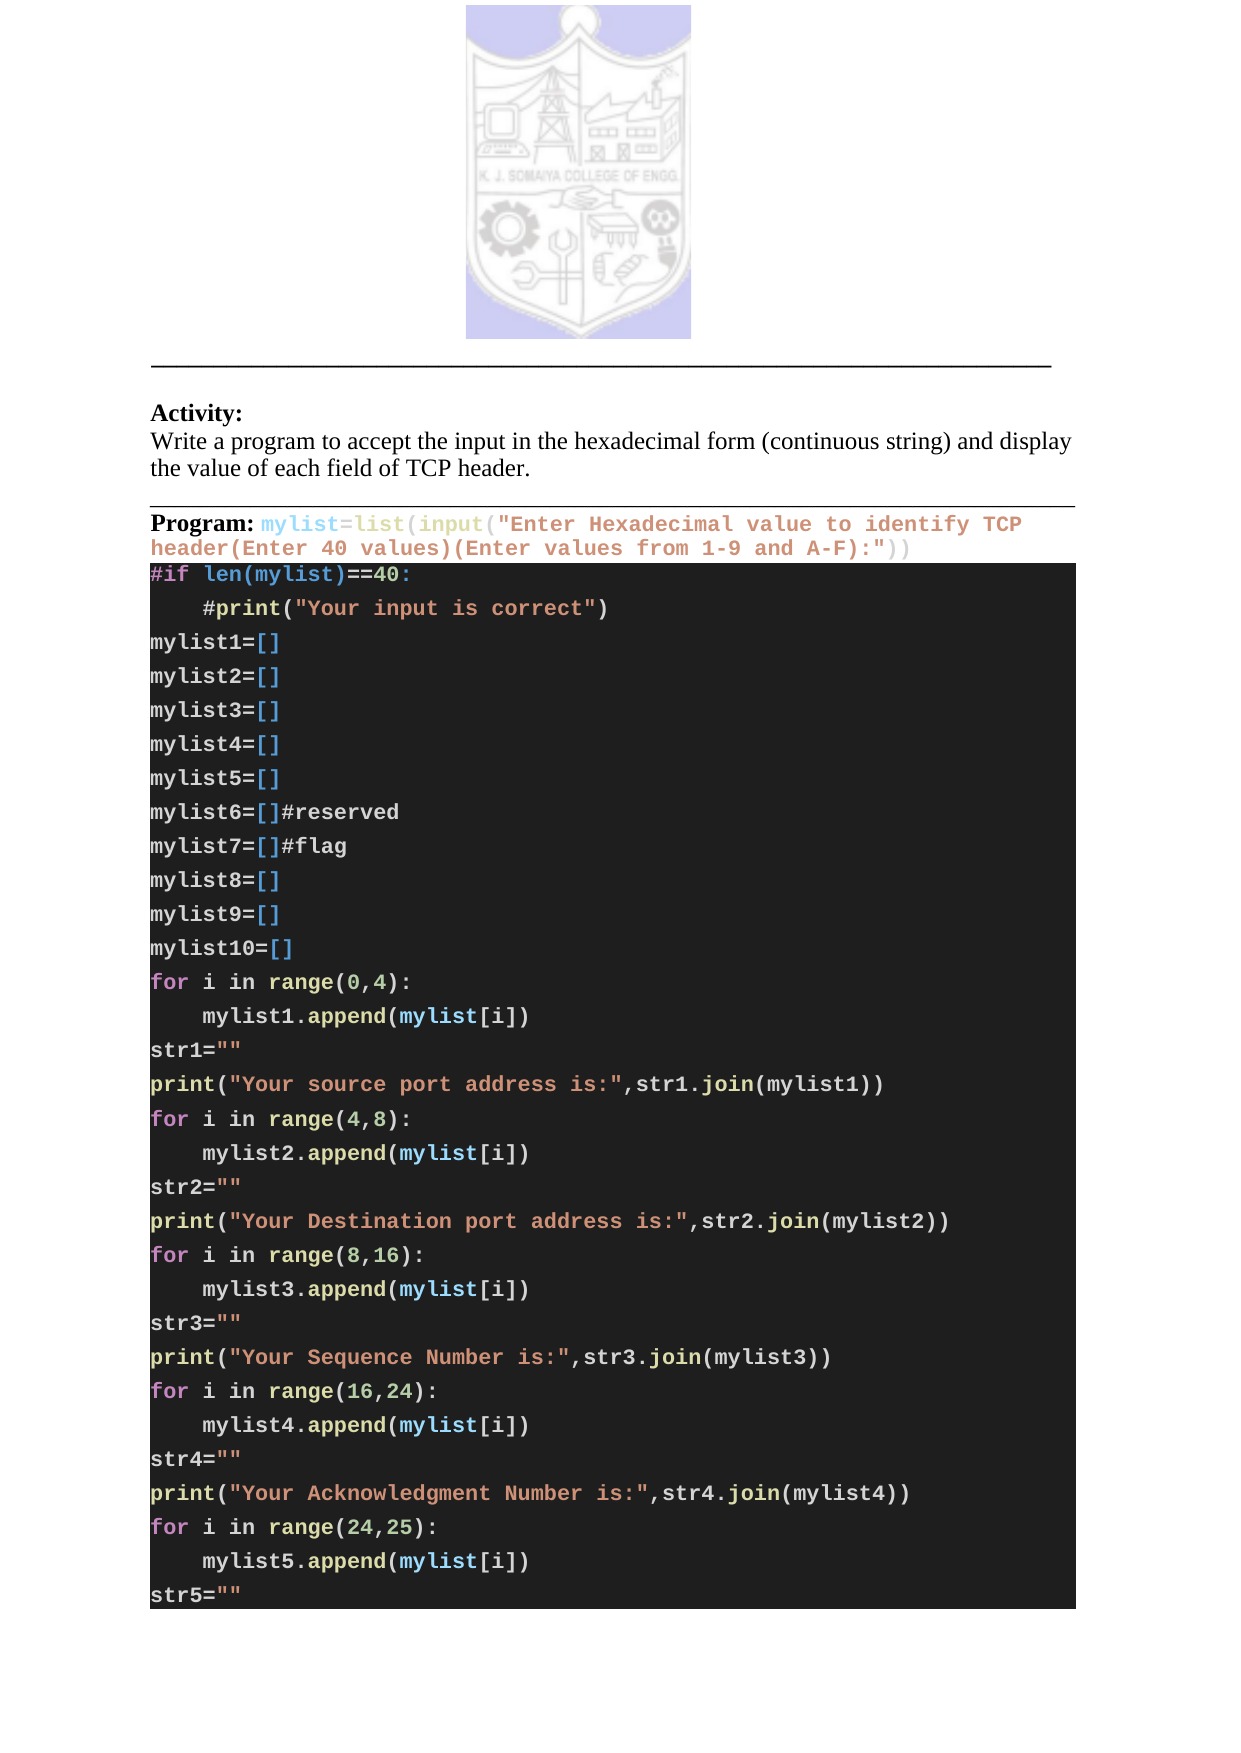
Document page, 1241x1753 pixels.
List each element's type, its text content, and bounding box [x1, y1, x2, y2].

text Write a program to accept the input in the hexadecimal form (continuous string) and display the value of each field of TCP header. [150, 427, 1097, 482]
text str1="" [150, 1039, 1076, 1064]
text mylist3.append(mylist[i]) [150, 1278, 1076, 1303]
text __________________________________________________________________________ Program: mylist=list(input("Enter Hexadecimal value to identify TCP header(Enter 40 values)(Enter values from 1-9 and A-F):")) [150, 483, 1076, 562]
text #if len(mylist)==40: [150, 563, 1076, 587]
text mylist1.append(mylist[i]) [150, 1006, 1076, 1030]
text mylist2=[] [150, 665, 1076, 690]
text print("Your Destination port address is:",str2.join(mylist2)) [150, 1210, 1076, 1235]
text mylist6=[]#reserved [150, 801, 1076, 826]
text mylist5.append(mylist[i]) [150, 1551, 1076, 1575]
text str3="" [150, 1312, 1076, 1337]
text mylist4=[] [150, 733, 1076, 758]
text mylist9=[] [150, 903, 1076, 928]
text for i in range(0,4): [150, 971, 1076, 996]
text mylist1=[] [150, 631, 1076, 656]
text mylist10=[] [150, 937, 1076, 962]
picture [465, 5, 692, 339]
text mylist7=[]#flag [150, 835, 1076, 860]
text for i in range(24,25): [150, 1516, 1076, 1541]
text #print("Your input is correct") [150, 597, 1076, 622]
text str2="" [150, 1176, 1076, 1201]
text for i in range(4,8): [150, 1108, 1076, 1132]
text print("Your Sequence Number is:",str3.join(mylist3)) [150, 1346, 1076, 1371]
text str4="" [150, 1448, 1076, 1473]
text Activity: [150, 398, 1097, 427]
text for i in range(16,24): [150, 1380, 1076, 1405]
text print("Your source port address is:",str1.join(mylist1)) [150, 1074, 1076, 1098]
text mylist4.append(mylist[i]) [150, 1414, 1076, 1439]
text mylist5=[] [150, 767, 1076, 792]
text mylist2.append(mylist[i]) [150, 1142, 1076, 1167]
text mylist3=[] [150, 699, 1076, 724]
text for i in range(8,16): [150, 1244, 1076, 1269]
text mylist8=[] [150, 869, 1076, 894]
text print("Your Acknowledgment Number is:",str4.join(mylist4)) [150, 1482, 1076, 1507]
text str5="" [150, 1584, 1076, 1609]
text ________________________________________________________________________ [105, 72, 1097, 370]
